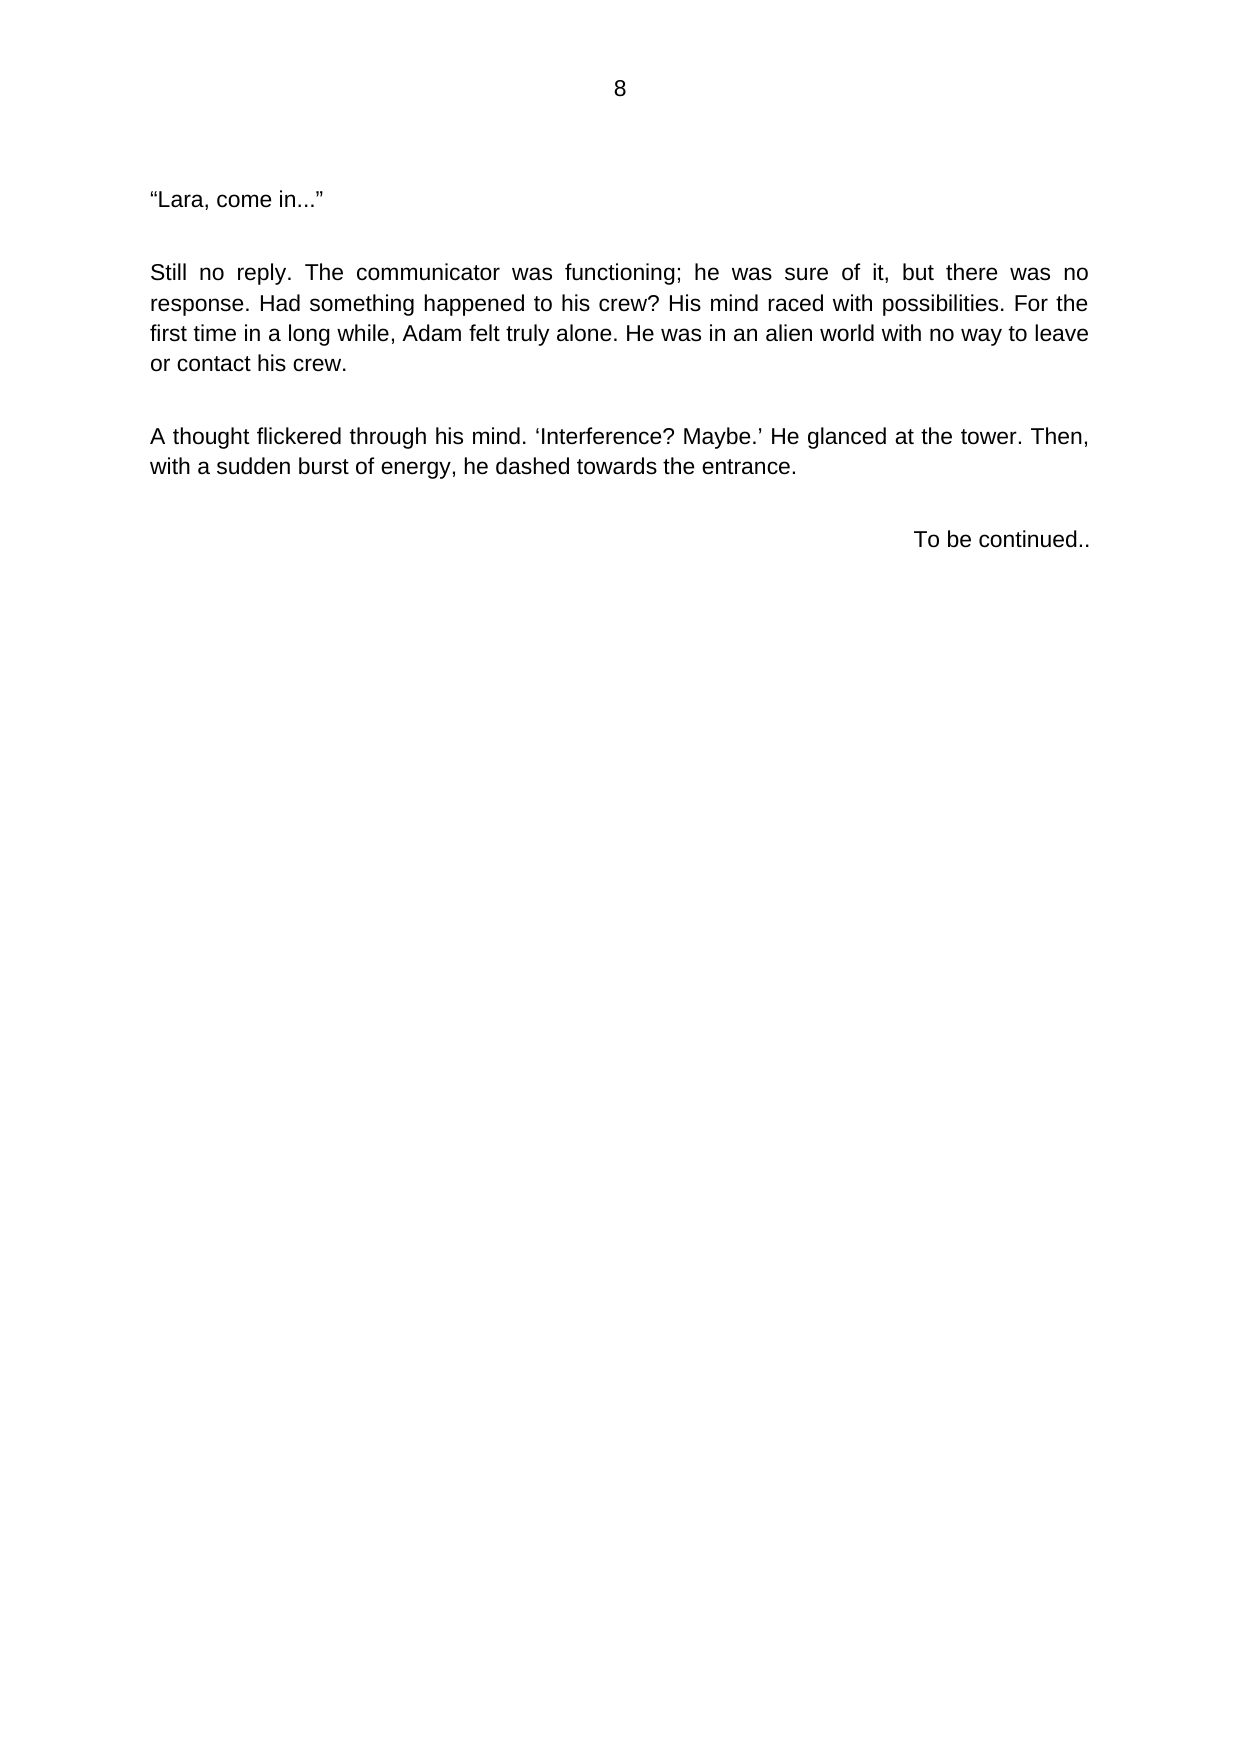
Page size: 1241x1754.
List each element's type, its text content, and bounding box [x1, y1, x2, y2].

text Still no reply. The communicator was functioning; he was sure of it, but there was no response. Had something happened to his crew? His mind raced with possibilities. For the first time in a long while, Adam felt truly alone. He was in an alien world with no way to leave or contact his crew. [150, 259, 1090, 376]
text To be continued.. [150, 526, 1090, 552]
text A thought flickered through his mind. ‘Interference? Maybe.’ He glanced at the tower. Then, with a sudden burst of energy, he dashed towards the entrance. [150, 423, 1090, 479]
text “Lara, come in...” [150, 186, 1090, 213]
